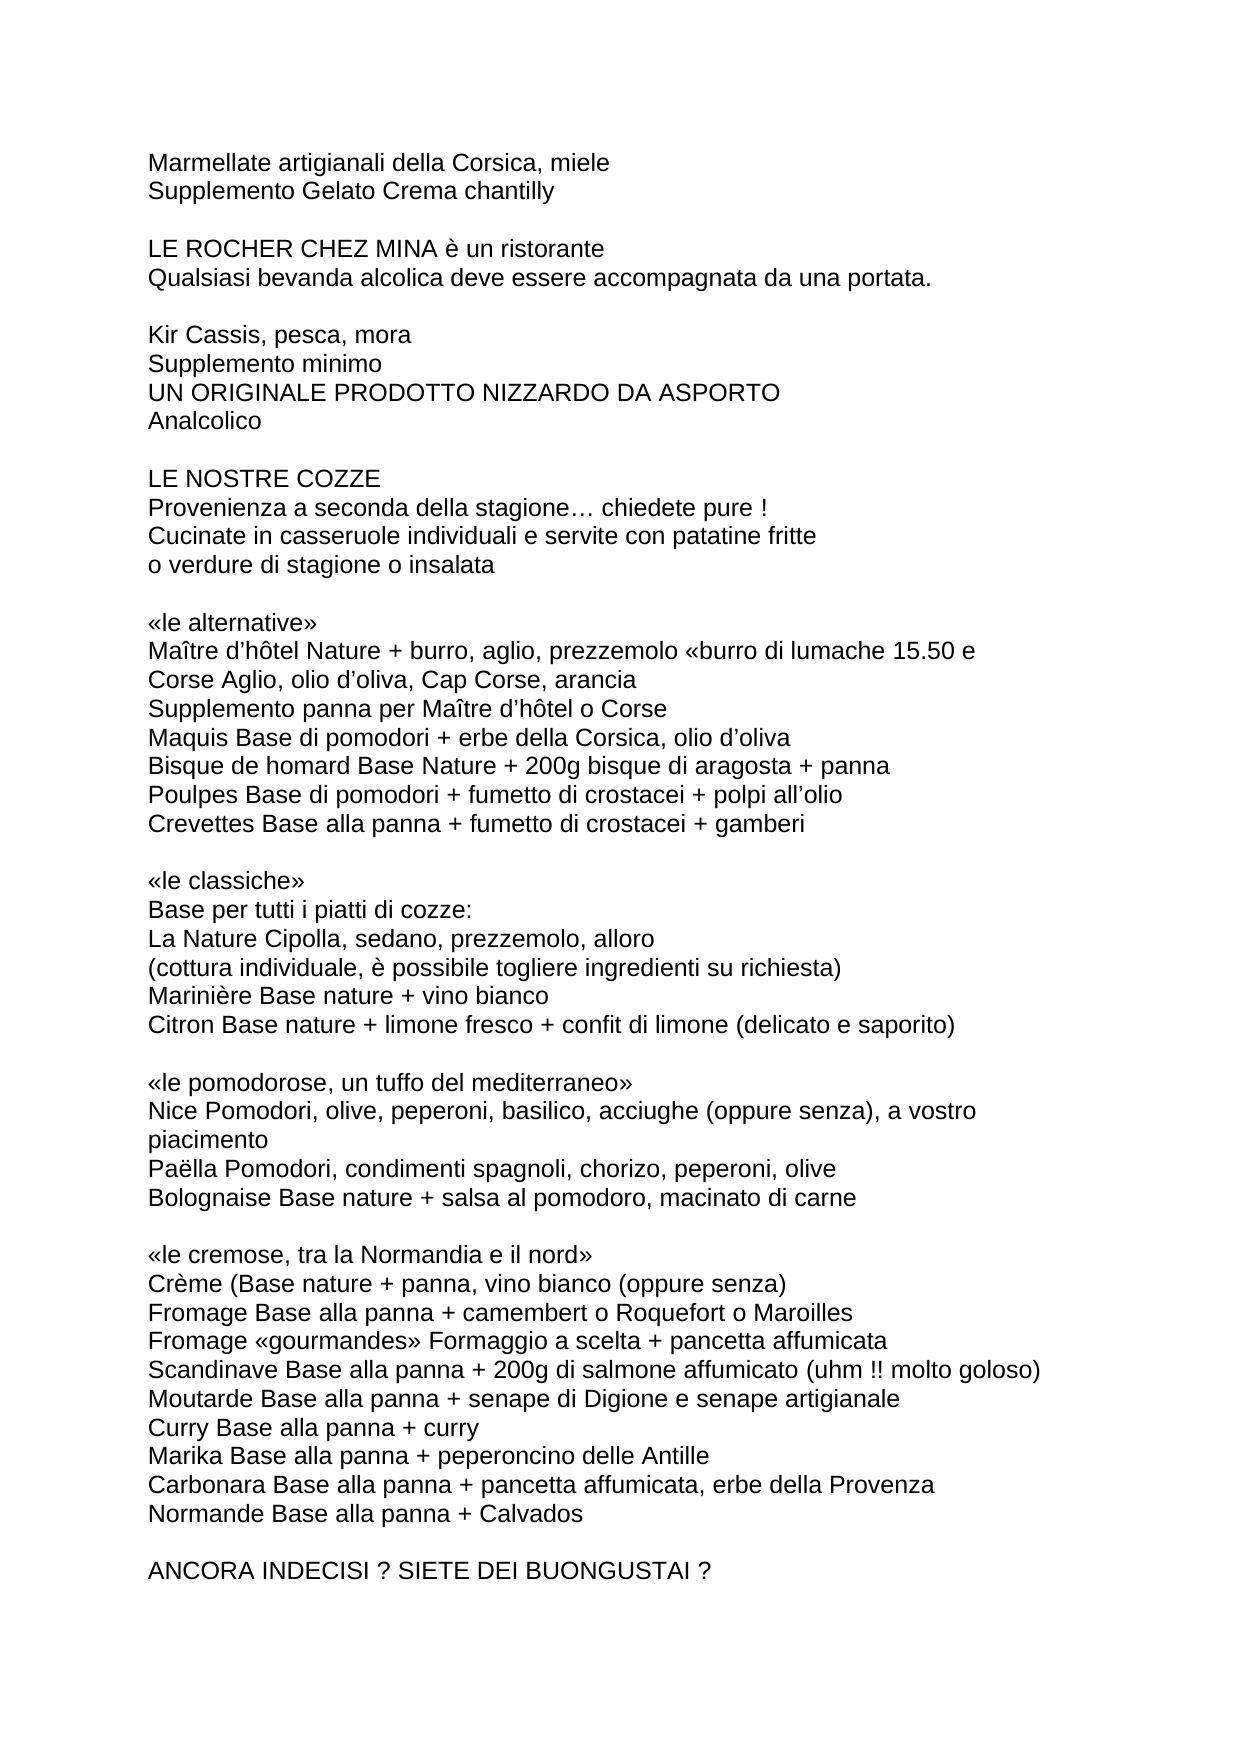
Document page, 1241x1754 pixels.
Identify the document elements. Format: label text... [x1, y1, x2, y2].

text Poulpes Base di pomodori + fumetto di crostacei + polpi all’olio [148, 780, 1093, 809]
text Fromage Base alla panna + camembert o Roquefort o Maroilles [148, 1298, 1093, 1326]
text Kir Cassis, pesca, mora [148, 320, 1093, 349]
text Maquis Base di pomodori + erbe della Corsica, olio d’oliva [148, 723, 1093, 751]
text Carbonara Base alla panna + pancetta affumicata, erbe della Provenza [148, 1470, 1093, 1499]
text Crevettes Base alla panna + fumetto di crostacei + gamberi [148, 809, 1093, 838]
text Analcolico [148, 406, 1093, 435]
text Curry Base alla panna + curry [148, 1413, 1093, 1441]
text Supplemento minimo [148, 349, 1093, 378]
text Supplemento panna per Maître d’hôtel o Corse [148, 694, 1093, 723]
text Corse Aglio, olio d’oliva, Cap Corse, arancia [148, 665, 1093, 694]
text LE NOSTRE COZZE [148, 464, 1093, 493]
text Qualsiasi bevanda alcolica deve essere accompagnata da una portata. [148, 263, 1093, 291]
text Marinière Base nature + vino bianco [148, 981, 1093, 1010]
text (cottura individuale, è possibile togliere ingredienti su richiesta) [148, 953, 1093, 981]
text Crème (Base nature + panna, vino bianco (oppure senza) [148, 1269, 1093, 1298]
text UN ORIGINALE PRODOTTO NIZZARDO DA ASPORTO [148, 378, 1093, 406]
text Supplemento Gelato Crema chantilly [148, 176, 1093, 205]
text «le pomodorose, un tuffo del mediterraneo» [148, 1068, 1093, 1096]
text ANCORA INDECISI ? SIETE DEI BUONGUSTAI ? [148, 1556, 1093, 1585]
text o verdure di stagione o insalata [148, 550, 1093, 579]
text Fromage «gourmandes» Formaggio a scelta + pancetta affumicata [148, 1326, 1093, 1355]
text Citron Base nature + limone fresco + confit di limone (delicato e saporito) [148, 1010, 1093, 1039]
text Bolognaise Base nature + salsa al pomodoro, macinato di carne [148, 1183, 1093, 1211]
text Scandinave Base alla panna + 200g di salmone affumicato (uhm !! molto goloso) [148, 1355, 1093, 1384]
text Marmellate artigianali della Corsica, miele [148, 148, 1093, 176]
text Normande Base alla panna + Calvados [148, 1499, 1093, 1528]
text «le alternative» [148, 608, 1093, 636]
text Cucinate in casseruole individuali e servite con patatine fritte [148, 521, 1093, 550]
text Maître d’hôtel Nature + burro, aglio, prezzemolo «burro di lumache 15.50 e [148, 636, 1093, 665]
text «le classiche» [148, 866, 1093, 895]
text Marika Base alla panna + peperoncino delle Antille [148, 1441, 1093, 1470]
text La Nature Cipolla, sedano, prezzemolo, alloro [148, 924, 1093, 953]
text Paëlla Pomodori, condimenti spagnoli, chorizo, peperoni, olive [148, 1154, 1093, 1183]
text «le cremose, tra la Normandia e il nord» [148, 1240, 1093, 1269]
text LE ROCHER CHEZ MINA è un ristorante [148, 234, 1093, 263]
text Base per tutti i piatti di cozze: [148, 895, 1093, 924]
text Nice Pomodori, olive, peperoni, basilico, acciughe (oppure senza), a vostro piacimento [148, 1096, 1093, 1154]
text Provenienza a seconda della stagione… chiedete pure ! [148, 493, 1093, 521]
text Moutarde Base alla panna + senape di Digione e senape artigianale [148, 1384, 1093, 1413]
text Bisque de homard Base Nature + 200g bisque di aragosta + panna [148, 751, 1093, 780]
